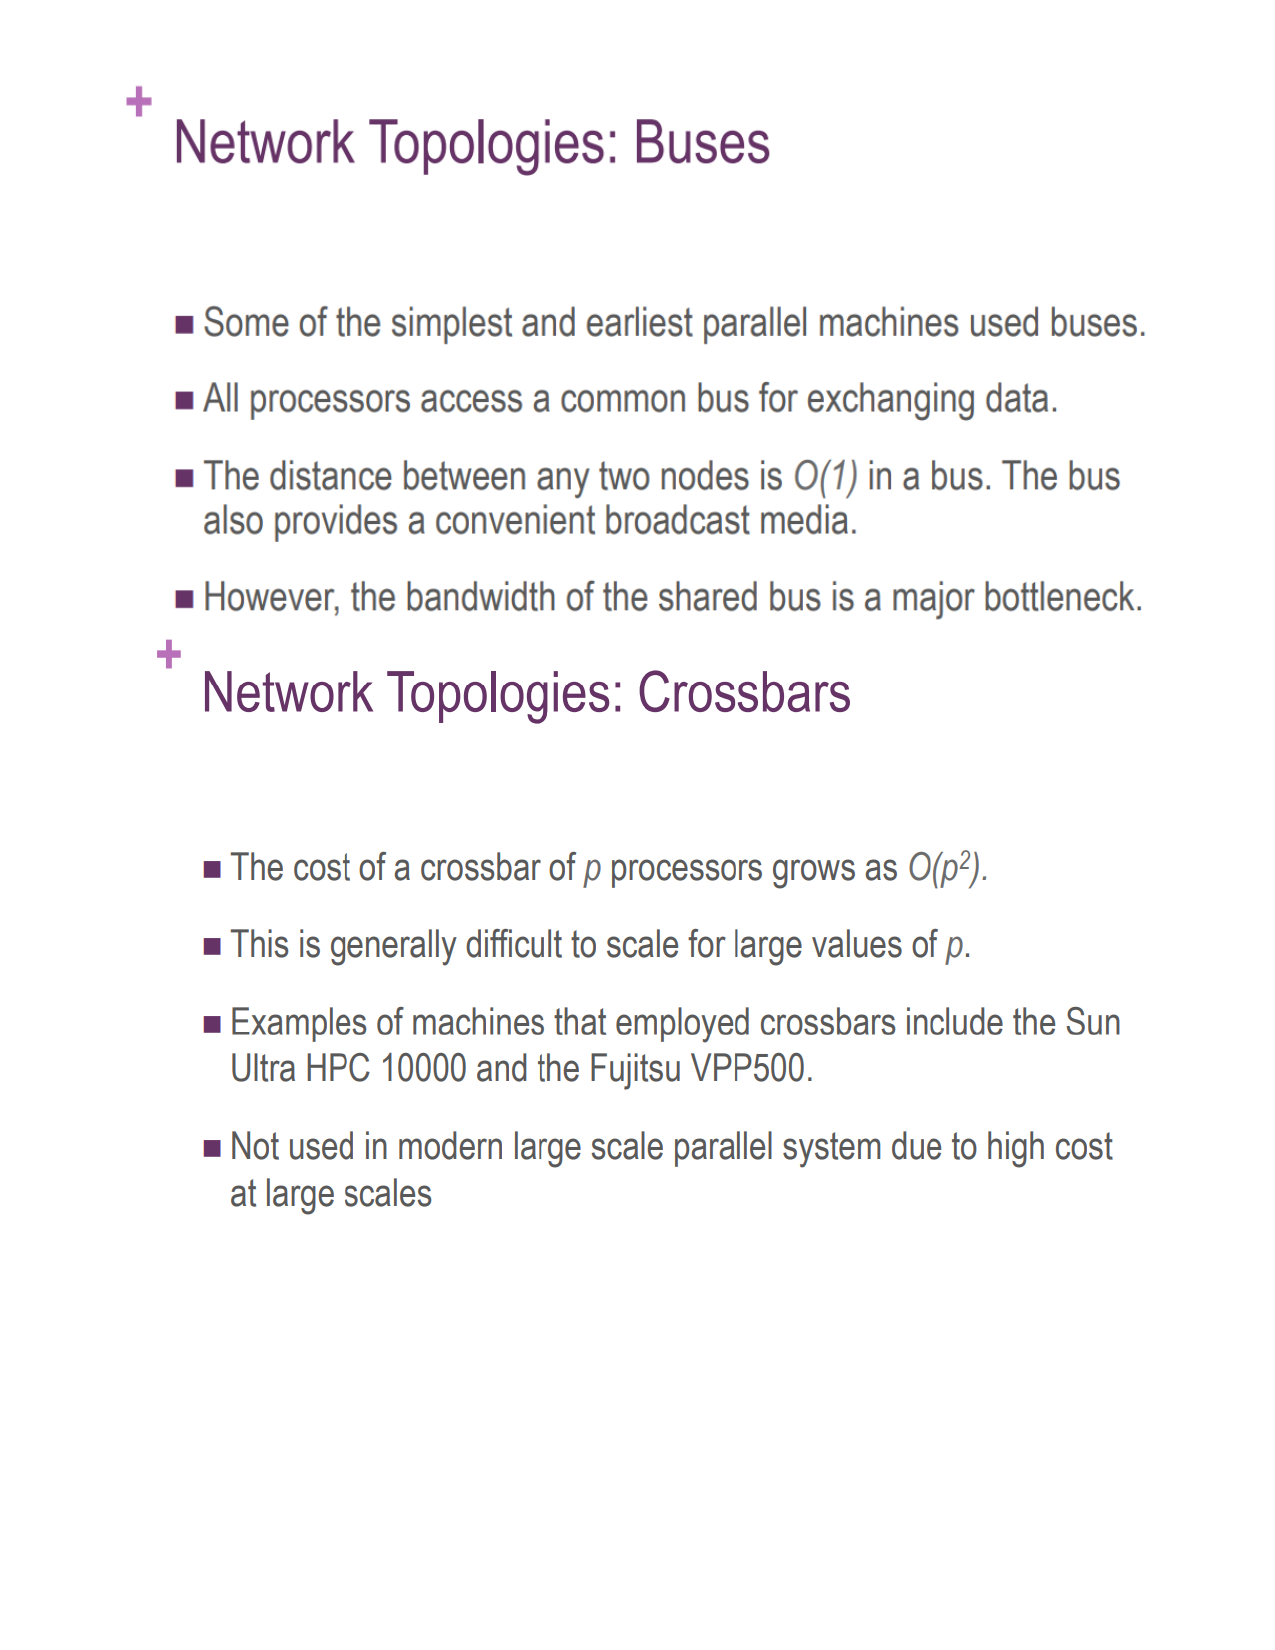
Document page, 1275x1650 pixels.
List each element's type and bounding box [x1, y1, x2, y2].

picture [150, 625, 1125, 1240]
picture [116, 75, 1159, 624]
